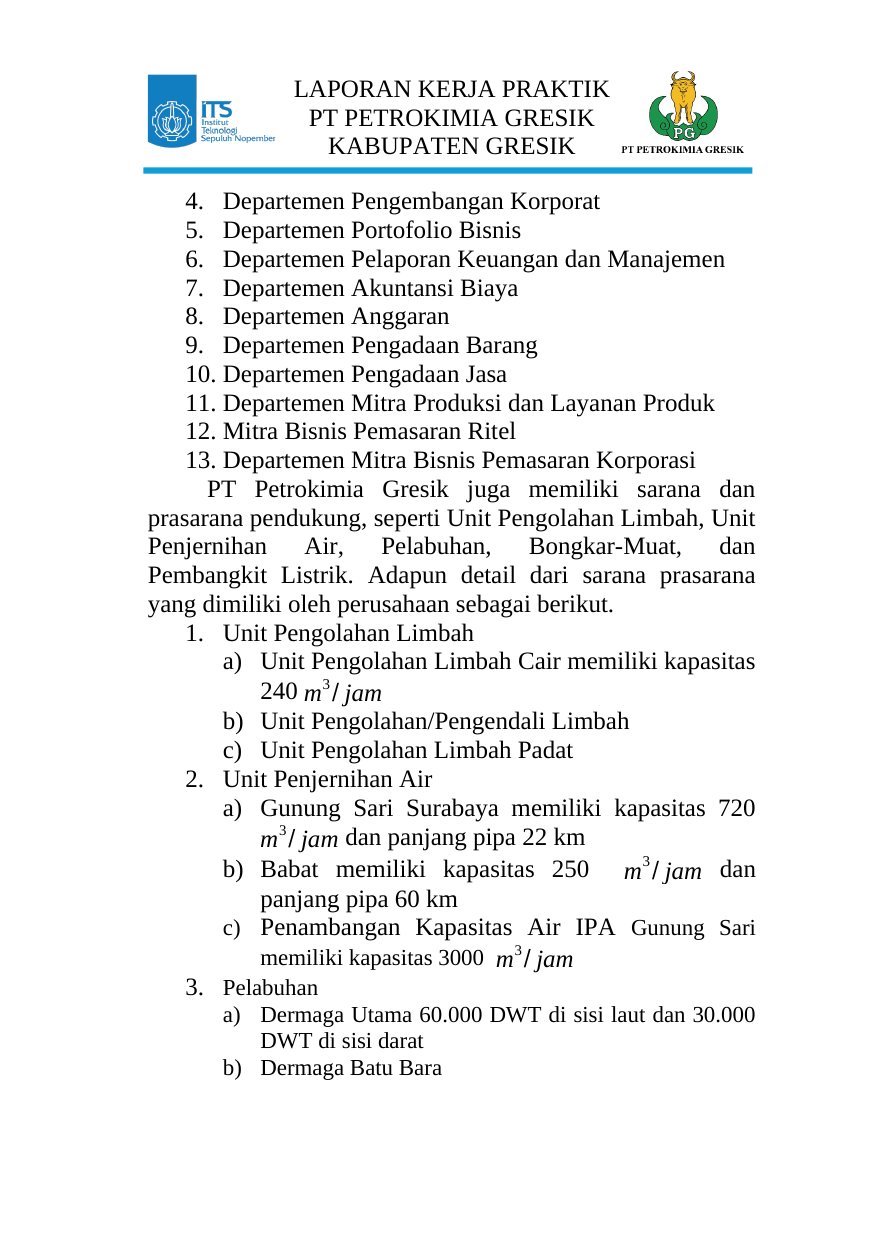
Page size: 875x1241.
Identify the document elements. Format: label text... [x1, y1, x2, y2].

list Departemen Pengembangan Korporat [185, 186, 756, 215]
list Penambangan Kapasitas Air IPA Gunung Sari memiliki kapasitas 3000 [223, 912, 756, 972]
list Unit Penjernihan Air [185, 764, 756, 793]
list Mitra Bisnis Pemasaran Ritel [185, 416, 756, 445]
list Unit Pengolahan/Pengendali Limbah [223, 706, 756, 735]
list Departemen Pengadaan Jasa [185, 359, 756, 388]
list Departemen Akuntansi Biaya [185, 273, 756, 301]
list Dermaga Batu Bara [223, 1054, 756, 1080]
list Departemen Pengadaan Barang [185, 330, 756, 359]
picture [147, 74, 276, 148]
list Pelabuhan [185, 972, 756, 1001]
list Babat memiliki kapasitas 250 dan panjang pipa 60 km [223, 852, 756, 912]
list Dermaga Utama 60.000 DWT di sisi laut dan 30.000 DWT di sisi darat [223, 1001, 756, 1054]
list Unit Pengolahan Limbah Padat [223, 735, 756, 764]
list Unit Pengolahan Limbah [185, 618, 756, 646]
list Departemen Mitra Produksi dan Layanan Produk [185, 388, 756, 416]
list Departemen Portofolio Bisnis [185, 215, 756, 244]
list Departemen Mitra Bisnis Pemasaran Korporasi [185, 445, 756, 474]
text PT Petrokimia Gresik juga memiliki sarana dan prasarana pendukung, seperti Unit Pengolahan Limbah, Unit Penjernihan Air, Pelabuhan, Bongkar-Muat, dan Pembangkit Listrik. Adapun detail dari sarana prasarana yang dimiliki oleh perusahaan sebagai berikut. [148, 474, 756, 618]
list Departemen Pelaporan Keuangan dan Manajemen [185, 244, 756, 273]
list Departemen Anggaran [185, 301, 756, 330]
list Gunung Sari Surabaya memiliki kapasitas 720 dan panjang pipa 22 km [223, 793, 756, 852]
list Unit Pengolahan Limbah Cair memiliki kapasitas 240 [223, 646, 756, 706]
picture [612, 67, 753, 158]
